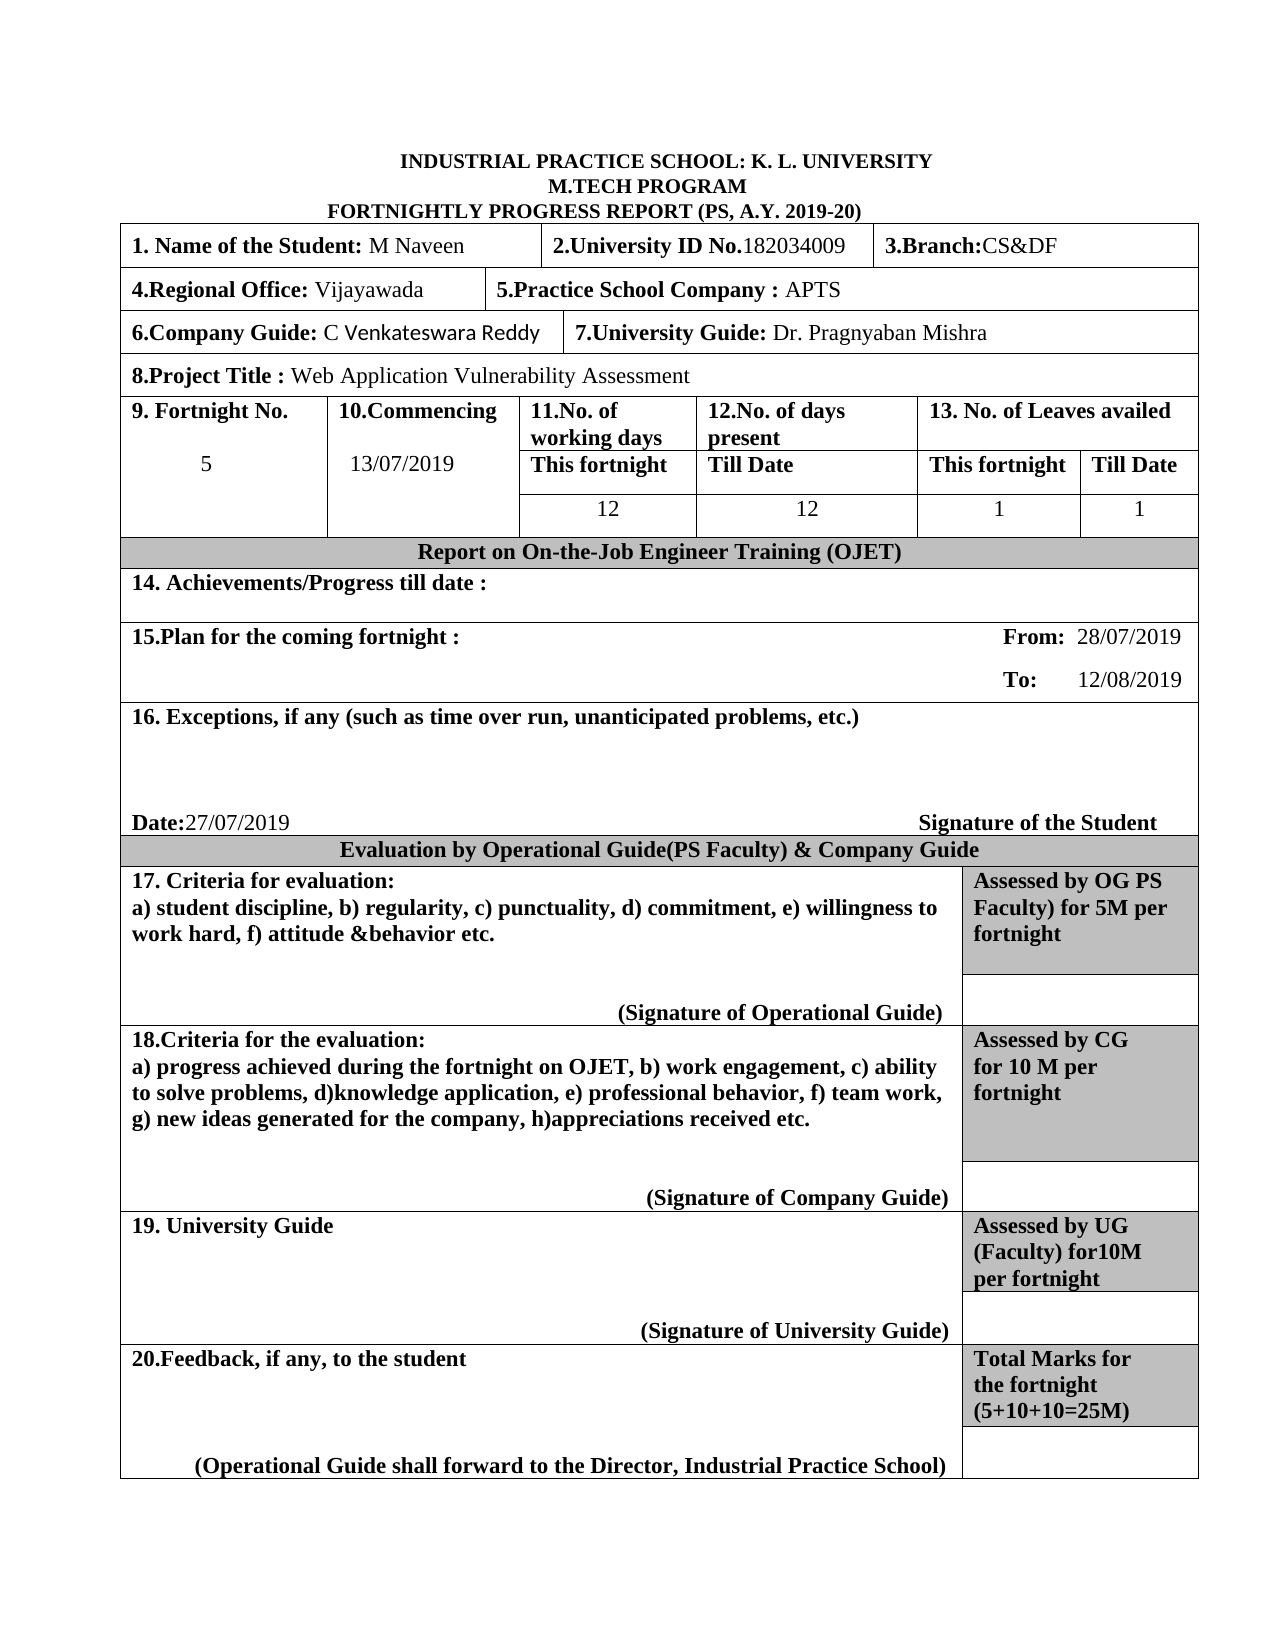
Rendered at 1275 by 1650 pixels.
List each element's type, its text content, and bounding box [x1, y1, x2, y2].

table_header 3.Branch:CS&DF [874, 224, 1198, 267]
table_cell Till Date [697, 451, 917, 494]
table_cell Till Date [1081, 451, 1198, 494]
table_cell [963, 1162, 1198, 1211]
table_cell 19. University Guide (Signature of University Guide) [121, 1212, 962, 1344]
table_cell 13. No. of Leaves availed [918, 397, 1198, 450]
table_cell This fortnight [520, 451, 696, 494]
table_cell 7.University Guide: Dr. Pragnyaban Mishra [564, 311, 1198, 353]
table_cell 17. Criteria for evaluation: a) student discipline, b) regularity, c) punctuality, d) commitment, e) willingness to work hard, f) attitude &behavior etc. (Signature of Operational Guide) [121, 867, 962, 1025]
table_cell Assessed by OG PS Faculty) for 5M per fortnight [963, 867, 1198, 974]
table_cell 5.Practice School Company : APTS [486, 268, 1198, 310]
table_cell 1 [1081, 495, 1198, 537]
table_cell [963, 1427, 1198, 1478]
table_cell [963, 1292, 1198, 1344]
table_cell 12 [697, 495, 917, 537]
text M.TECH PROGRAM [548, 174, 1125, 198]
table_cell 8.Project Title : Web Application Vulnerability Assessment [121, 354, 1198, 396]
table_cell To: 12/08/2019 [992, 665, 1198, 702]
table_cell 11.No. of working days [520, 397, 696, 450]
table_cell 16. Exceptions, if any (such as time over run, unanticipated problems, etc.) Date:27/07/2019 Signature of the Student [121, 703, 1198, 835]
table_cell Assessed by CG for 10 M per fortnight [963, 1026, 1198, 1161]
table_cell 9. Fortnight No. 5 [121, 397, 327, 537]
table_cell From: 28/07/2019 [992, 623, 1198, 665]
table_cell Report on On-the-Job Engineer Training (OJET) [121, 538, 1198, 568]
table_cell 10.Commencing 13/07/2019 [328, 397, 519, 537]
table_cell Total Marks for the fortnight (5+10+10=25M) [963, 1345, 1198, 1426]
table_cell This fortnight [918, 451, 1080, 494]
text FORTNIGHTLY PROGRESS REPORT (PS, A.Y. 2019-20) [327, 198, 1125, 223]
table_header 2.University ID No.182034009 [542, 224, 873, 267]
table_cell 12.No. of days present [697, 397, 917, 450]
table_cell Evaluation by Operational Guide(PS Faculty) & Company Guide [121, 836, 1198, 866]
table_cell 18.Criteria for the evaluation: a) progress achieved during the fortnight on OJET, b) work engagement, c) ability to solve problems, d)knowledge application, e) professional behavior, f) team work, g) new ideas generated for the company, h)appreciations received etc. (Signature of Company Guide) [121, 1026, 962, 1211]
table_header 1. Name of the Student: M Naveen [121, 224, 541, 267]
table_cell 14. Achievements/Progress till date : [121, 569, 1198, 622]
text INDUSTRIAL PRACTICE SCHOOL: K. L. UNIVERSITY [400, 150, 1125, 174]
table_cell [963, 975, 1198, 1025]
table_cell 12 [520, 495, 696, 537]
table_cell 15.Plan for the coming fortnight : [121, 623, 992, 702]
table_cell 20.Feedback, if any, to the student (Operational Guide shall forward to the Director, Industrial Practice School) [121, 1345, 962, 1478]
table_cell Assessed by UG (Faculty) for10M per fortnight [963, 1212, 1198, 1291]
table_cell 1 [918, 495, 1080, 537]
table_cell 4.Regional Office: Vijayawada [121, 268, 485, 310]
table_cell 6.Company Guide: C Venkateswara Reddy [121, 311, 563, 353]
